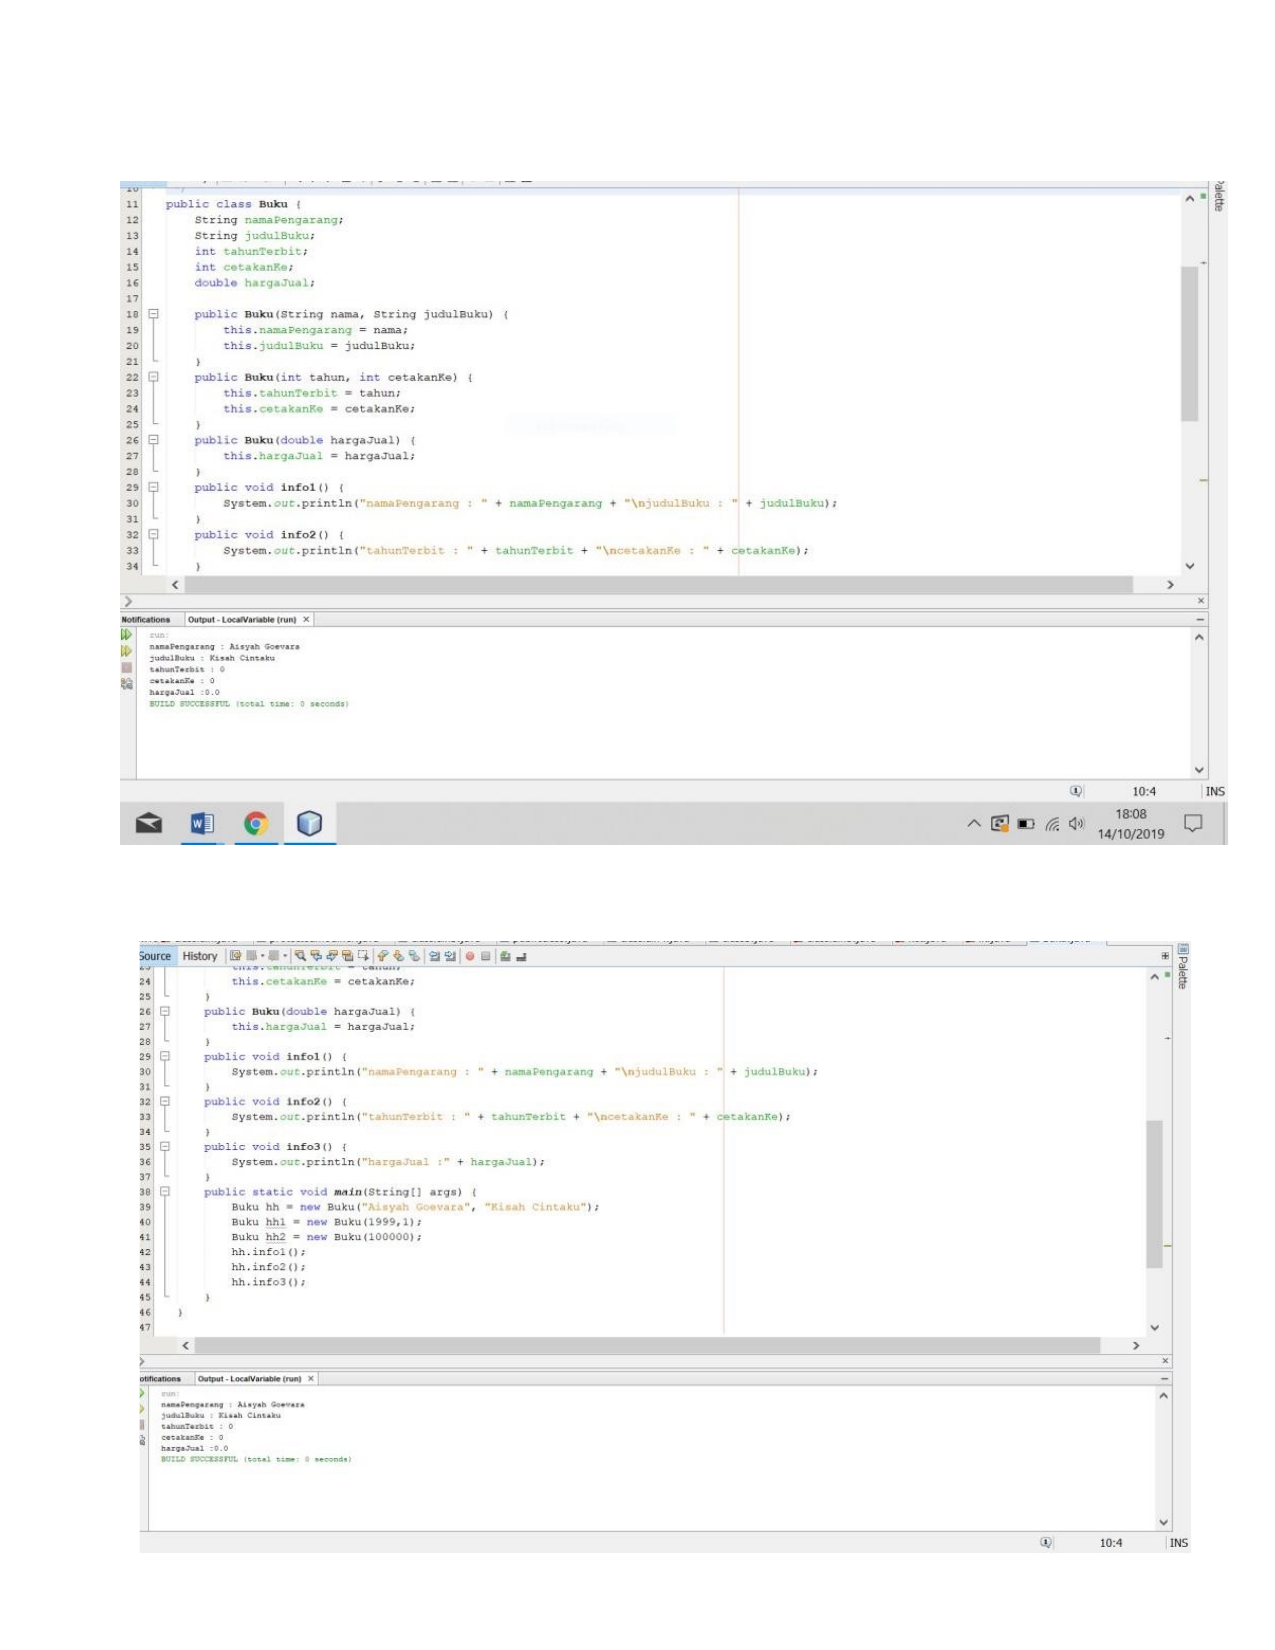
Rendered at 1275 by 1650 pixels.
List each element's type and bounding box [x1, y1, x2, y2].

picture [139, 941, 1192, 1553]
picture [120, 181, 1229, 845]
